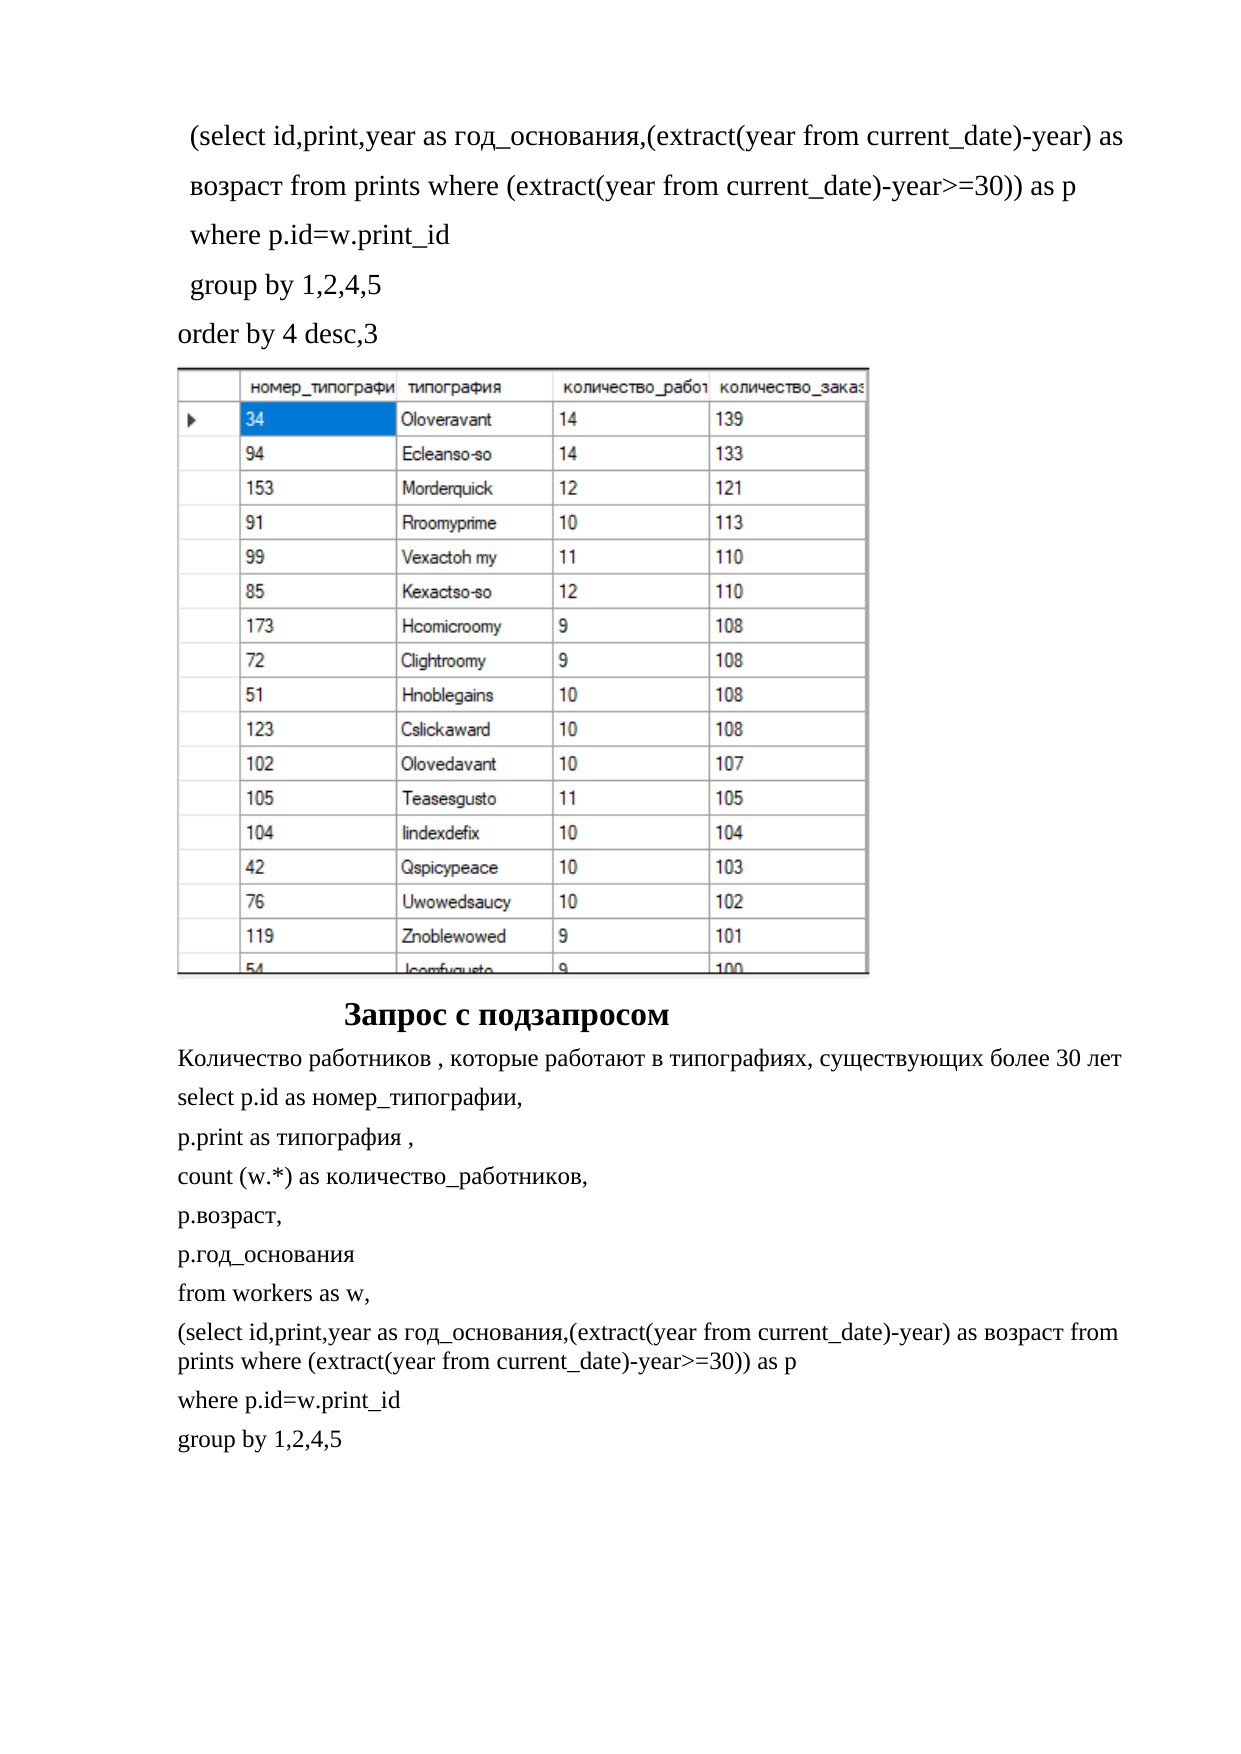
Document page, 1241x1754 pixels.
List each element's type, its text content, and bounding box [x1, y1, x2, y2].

text from workers as w, [177, 1278, 1152, 1307]
text p.год_основания [177, 1239, 1152, 1268]
picture [177, 366, 870, 979]
text Количество работников , которые работают в типографиях, существующих более 30 лет [177, 1043, 1152, 1072]
text count (w.*) as количество_работников, [177, 1161, 1152, 1189]
text (select id,print,year as год_основания,(extract(year from current_date)-year) as возраст from prints where (extract(year from current_date)-year>=30)) as p [177, 1317, 1152, 1375]
text order by 4 desc,3 [177, 316, 1139, 350]
text where p.id=w.print_id [189, 217, 1139, 251]
text group by 1,2,4,5 [189, 267, 1139, 300]
text where p.id=w.print_id [177, 1385, 1152, 1414]
subtitle Запрос с подзапросом [343, 994, 1152, 1033]
text group by 1,2,4,5 [177, 1424, 1152, 1453]
text (select id,print,year as год_основания,(extract(year from current_date)-year) as возраст from prints where (extract(year from current_date)-year>=30)) as p [189, 118, 1139, 201]
text p.print as типография , [177, 1122, 1152, 1150]
text p.возраст, [177, 1200, 1152, 1229]
text select p.id as номер_типографии, [177, 1082, 1152, 1111]
